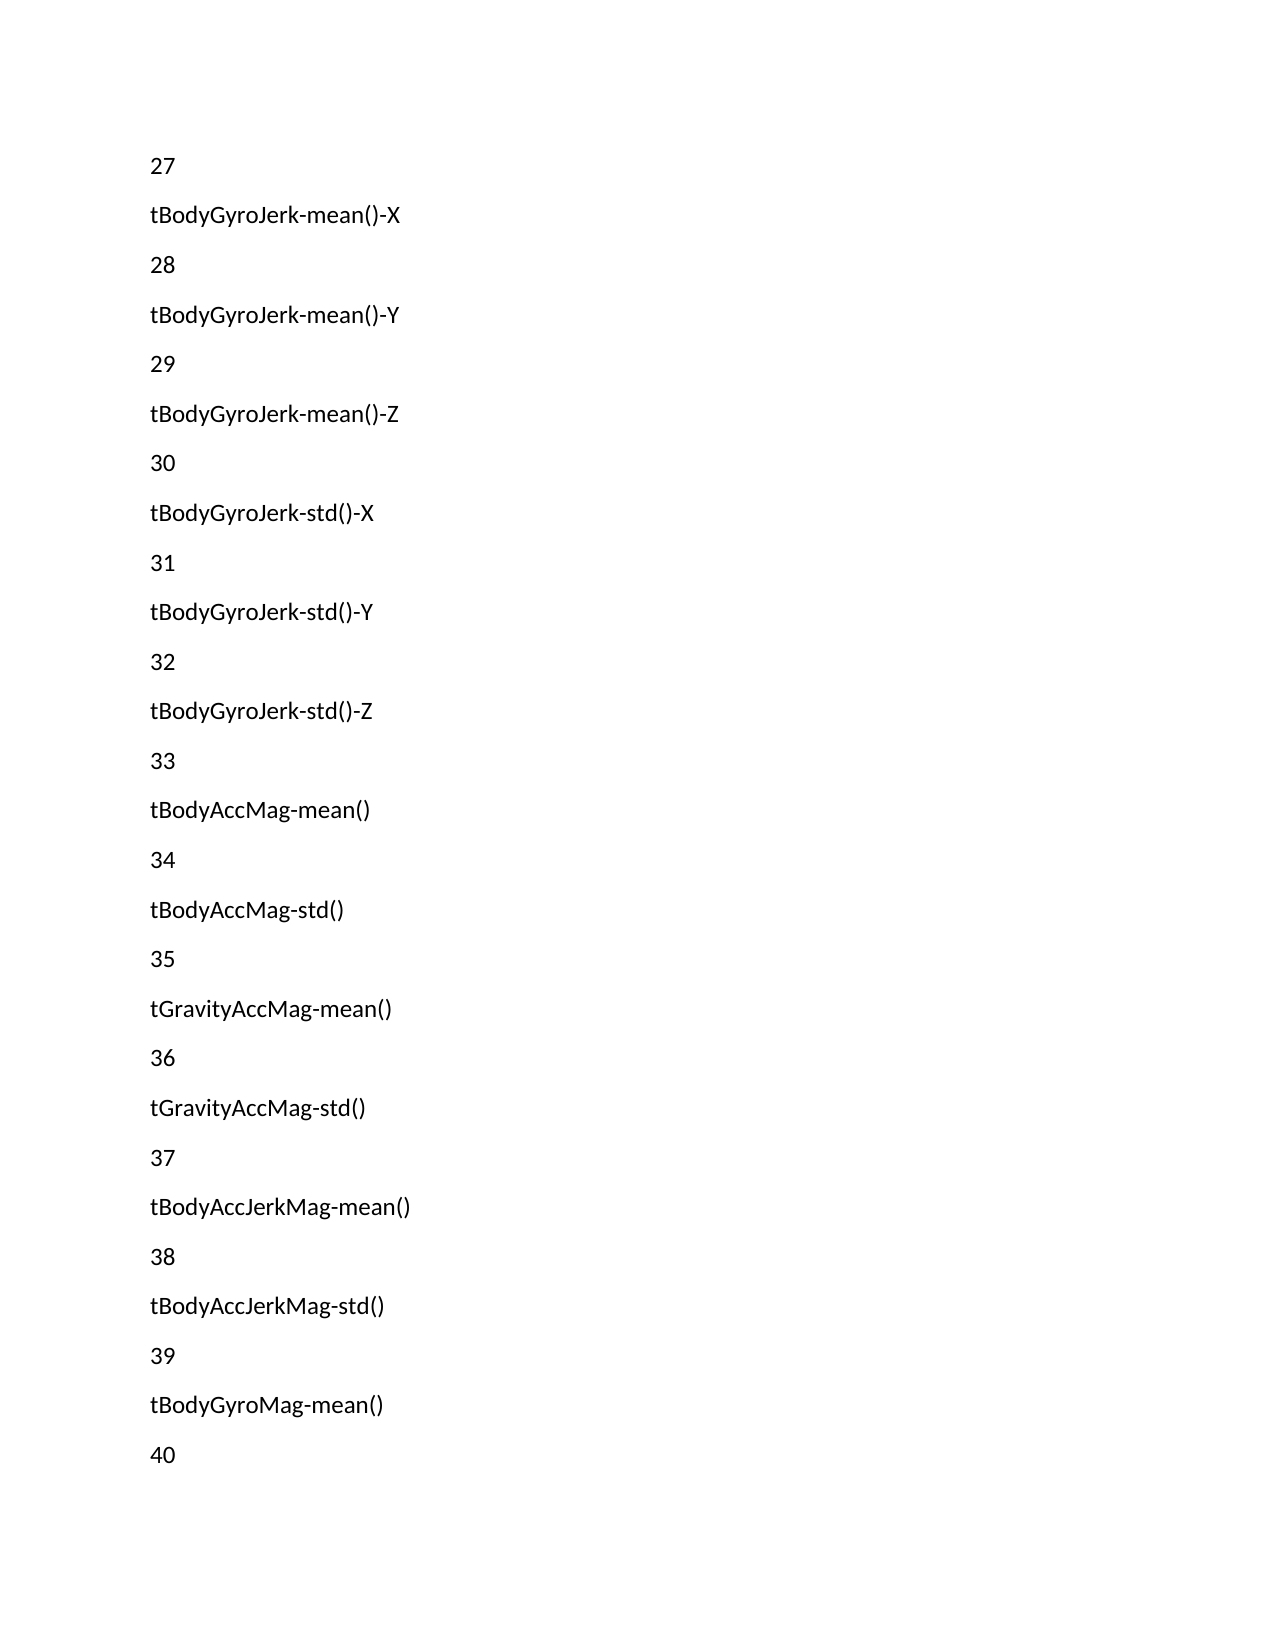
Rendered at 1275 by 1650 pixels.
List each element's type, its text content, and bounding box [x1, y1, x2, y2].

text 28 [150, 249, 1125, 280]
text 29 [150, 348, 1125, 379]
text tBodyAccMag-mean() [150, 794, 1125, 825]
text 37 [150, 1142, 1125, 1172]
text tBodyGyroJerk-std()-X [150, 497, 1125, 528]
text 39 [150, 1340, 1125, 1371]
text 34 [150, 844, 1125, 875]
text tBodyAccJerkMag-mean() [150, 1191, 1125, 1222]
text 40 [150, 1439, 1125, 1470]
text 33 [150, 745, 1125, 776]
text 31 [150, 547, 1125, 577]
text tBodyGyroJerk-mean()-X [150, 199, 1125, 230]
text tBodyGyroJerk-mean()-Y [150, 299, 1125, 329]
text tBodyGyroJerk-std()-Z [150, 695, 1125, 726]
text tBodyGyroMag-mean() [150, 1389, 1125, 1420]
text tGravityAccMag-std() [150, 1092, 1125, 1123]
text 35 [150, 943, 1125, 974]
text 27 [150, 150, 1125, 181]
text 32 [150, 646, 1125, 676]
text tGravityAccMag-mean() [150, 993, 1125, 1023]
text 30 [150, 447, 1125, 478]
text tBodyGyroJerk-mean()-Z [150, 398, 1125, 428]
text tBodyGyroJerk-std()-Y [150, 596, 1125, 627]
text 36 [150, 1042, 1125, 1073]
text 38 [150, 1241, 1125, 1271]
text tBodyAccJerkMag-std() [150, 1290, 1125, 1321]
text tBodyAccMag-std() [150, 894, 1125, 924]
